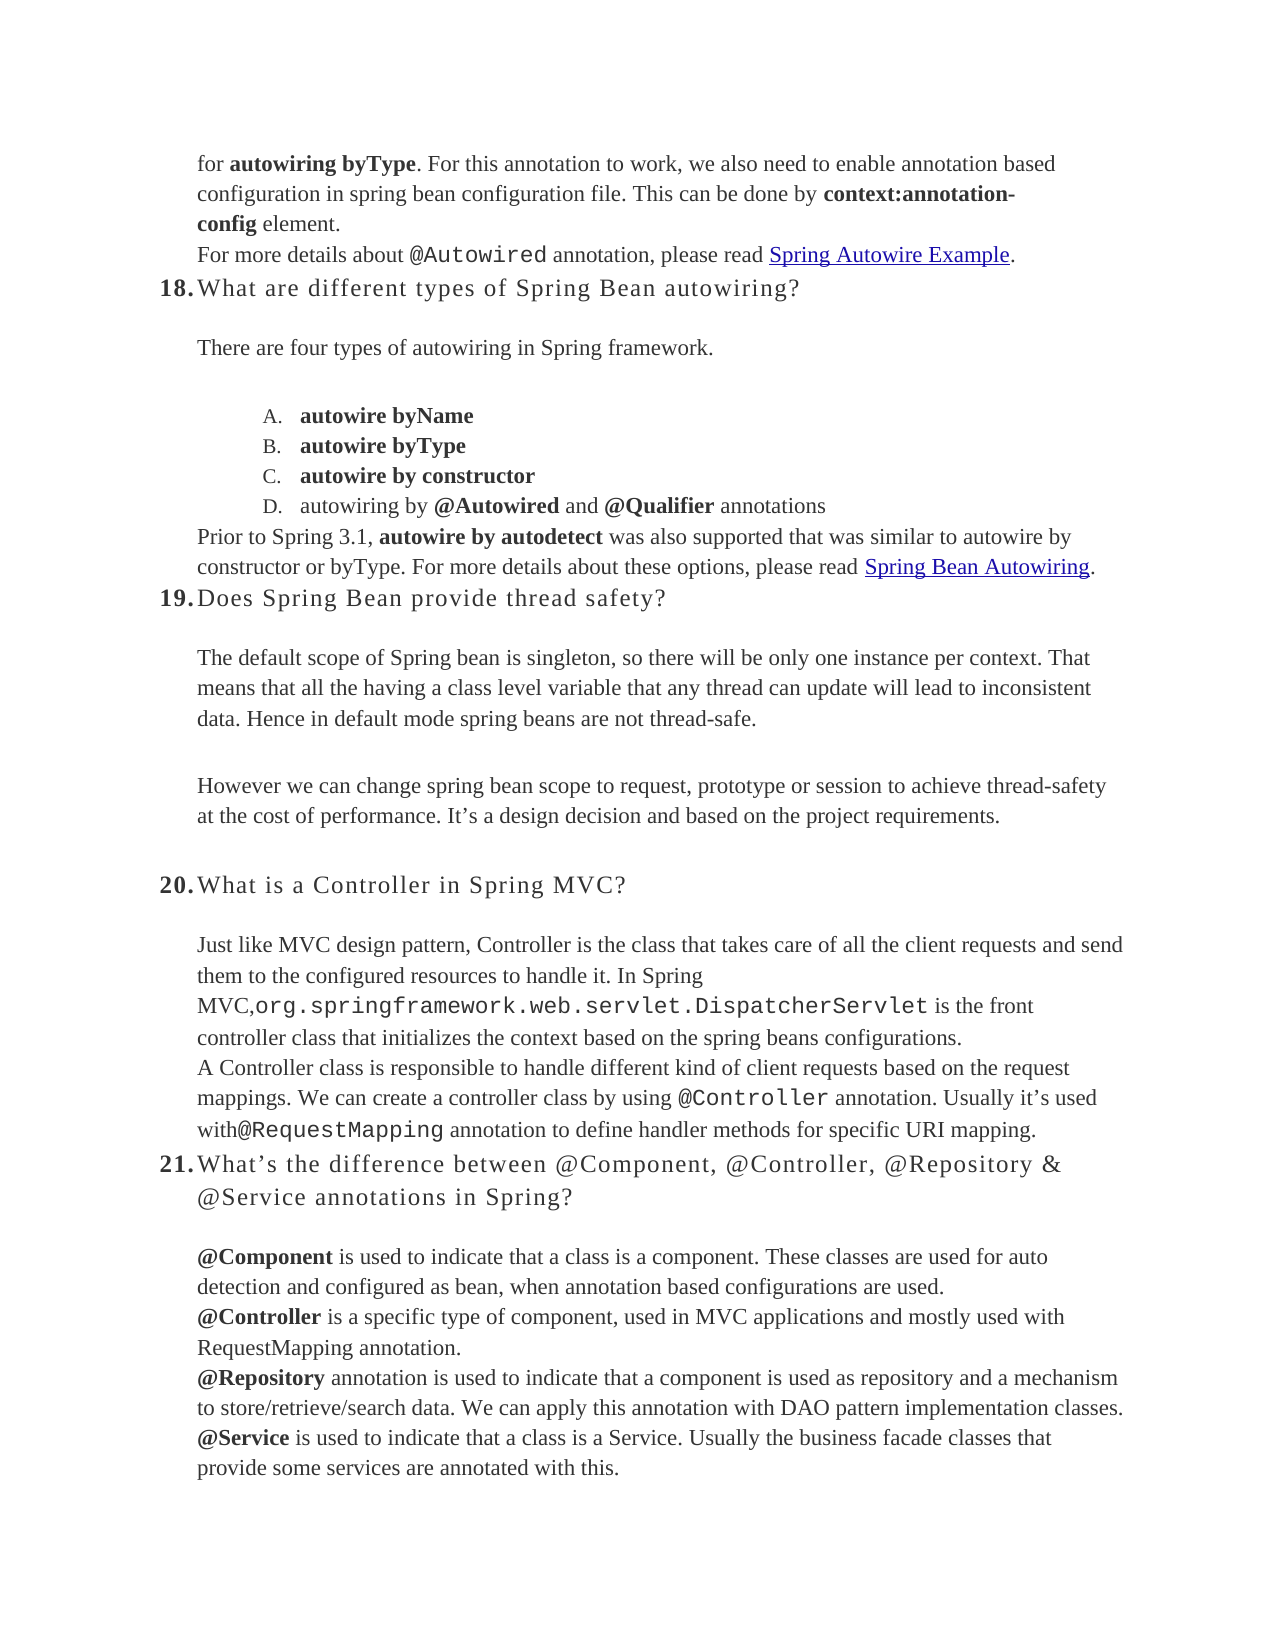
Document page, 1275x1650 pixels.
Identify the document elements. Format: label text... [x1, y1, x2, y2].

text Just like MVC design pattern, Controller is the class that takes care of all the client requests and send them to the configured resources to handle it. In Spring MVC,org.springframework.web.servlet.DispatcherServlet is the front controller class that initializes the context based on the spring beans configurations. [197, 931, 1125, 1050]
text @Controller is a specific type of component, used in MVC applications and mostly used with RequestMapping annotation. [197, 1303, 1125, 1360]
subtitle What are different types of Spring Bean autowiring? [159, 273, 1125, 302]
subtitle Does Spring Bean provide thread safety? [159, 583, 1125, 612]
list autowire byName [262, 402, 1125, 428]
text Prior to Spring 3.1, autowire by autodetect was also supported that was similar to autowire by constructor or byType. For more details about these options, please read Spring Bean Autowiring. [197, 523, 1125, 579]
text @Repository annotation is used to indicate that a component is used as repository and a mechanism to store/retrieve/search data. We can apply this annotation with DAO pattern implementation classes. [197, 1364, 1125, 1420]
text There are four types of autowiring in Spring framework. [197, 334, 1125, 361]
text The default scope of Spring bean is singleton, so there will be only one instance per context. That means that all the having a class level variable that any thread can update will lead to inconsistent data. Hence in default mode spring beans are not thread-safe. [197, 644, 1125, 731]
list autowire byType [262, 432, 1125, 458]
text @Service is used to indicate that a class is a Service. Usually the business facade classes that provide some services are annotated with this. [197, 1424, 1125, 1481]
text However we can change spring bean scope to request, prototype or session to achieve thread-safety at the cost of performance. It’s a design decision and based on the project requirements. [197, 772, 1125, 829]
text A Controller class is responsible to handle different kind of client requests based on the request mappings. We can create a controller class by using @Controller annotation. Usually it’s used with@RequestMapping annotation to define handler methods for specific URI mapping. [197, 1054, 1125, 1145]
list autowire by constructor [262, 462, 1125, 489]
subtitle What is a Controller in Spring MVC? [159, 870, 1125, 899]
text @Component is used to indicate that a class is a component. These classes are used for auto detection and configured as bean, when annotation based configurations are used. [197, 1243, 1125, 1299]
subtitle What’s the difference between @Component, @Controller, @Repository & @Service annotations in Spring? [159, 1149, 1125, 1211]
text For more details about @Autowired annotation, please read Spring Autowire Example. [197, 241, 1125, 269]
list autowiring by @Autowired and @Qualifier annotations [262, 492, 1125, 519]
